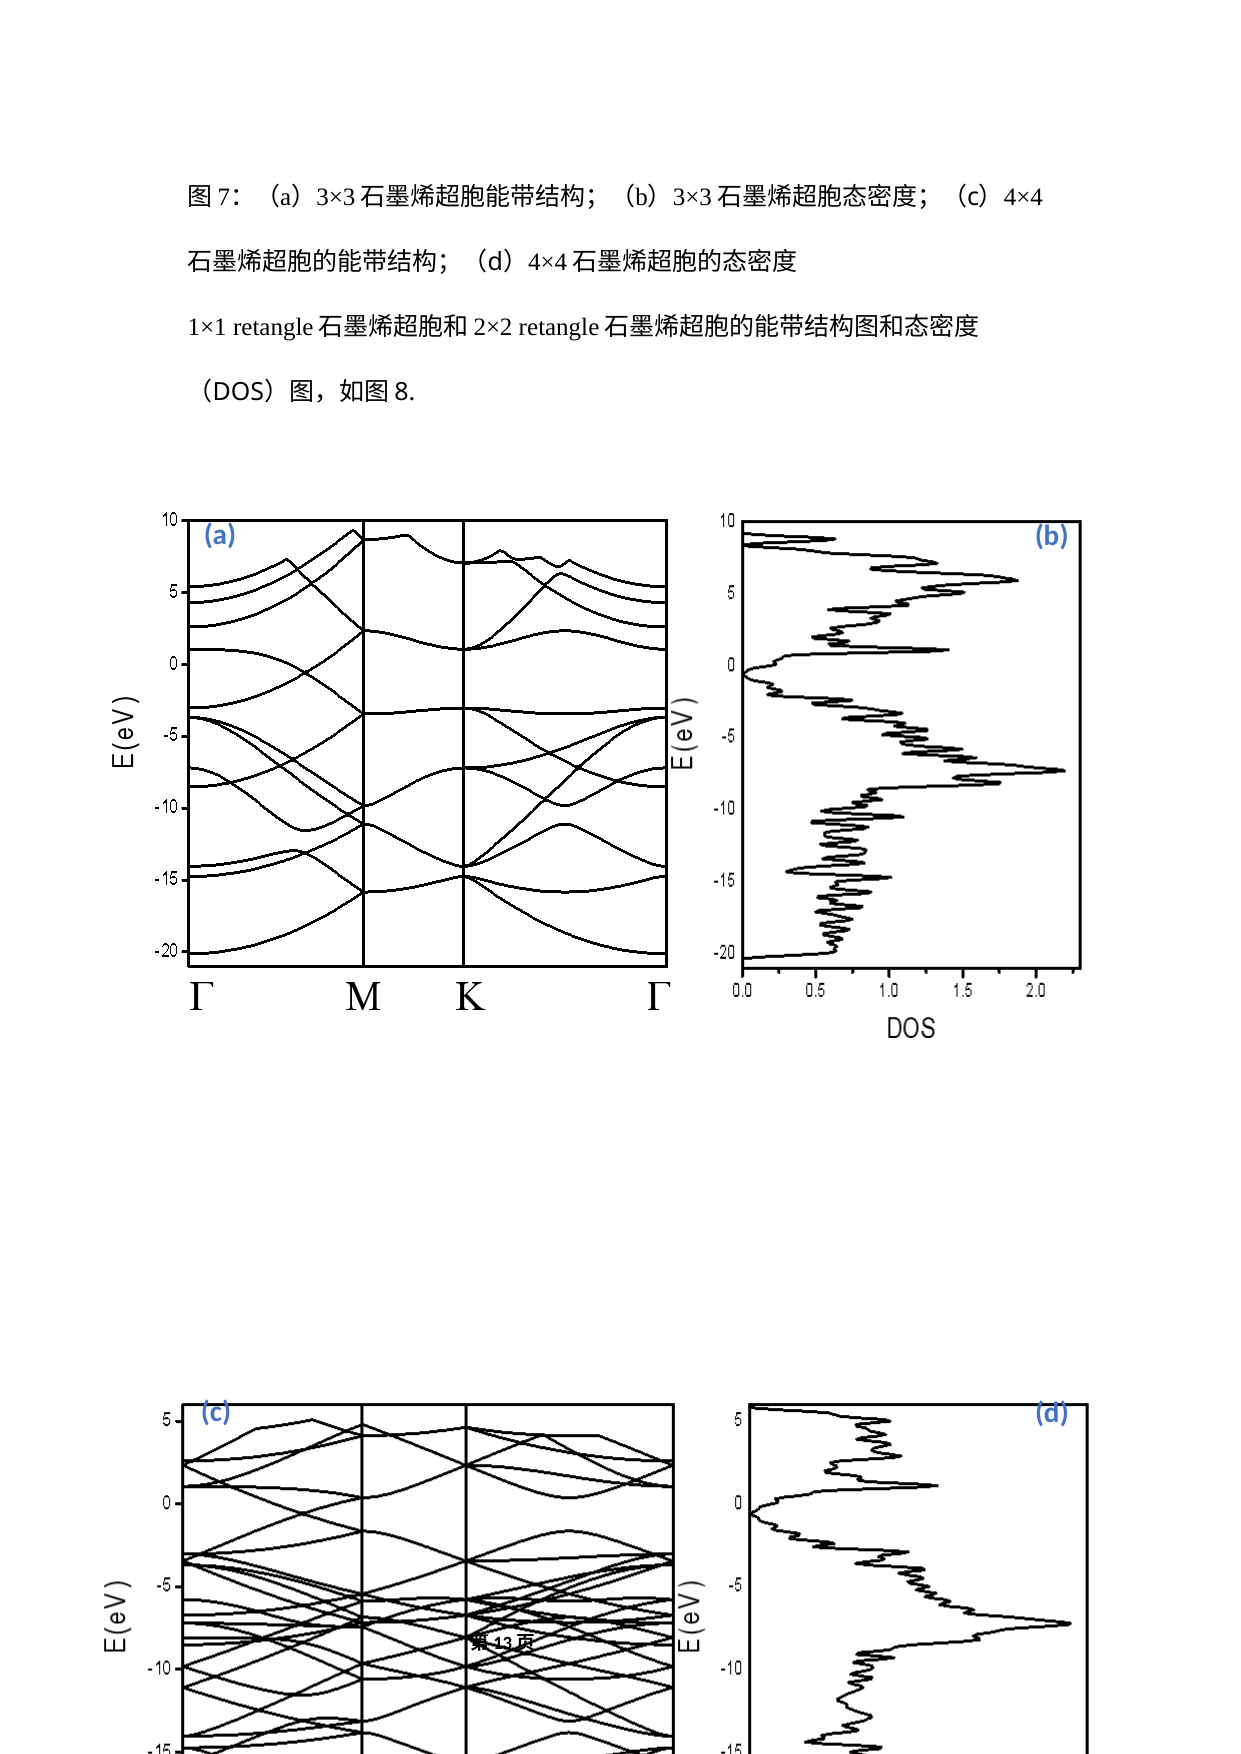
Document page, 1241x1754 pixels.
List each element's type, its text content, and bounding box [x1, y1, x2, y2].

text 1×1 retangle石墨烯超胞和2×2 retangle石墨烯超胞的能带结构图和态密度（DOS）图，如图8. [187, 292, 1053, 422]
picture [106, 506, 1092, 1042]
picture [97, 1398, 1094, 1754]
text 图7：（a）3×3石墨烯超胞能带结构；（b）3×3石墨烯超胞态密度；（c）4×4石墨烯超胞的能带结构；（d）4×4石墨烯超胞的态密度 [187, 162, 1053, 292]
